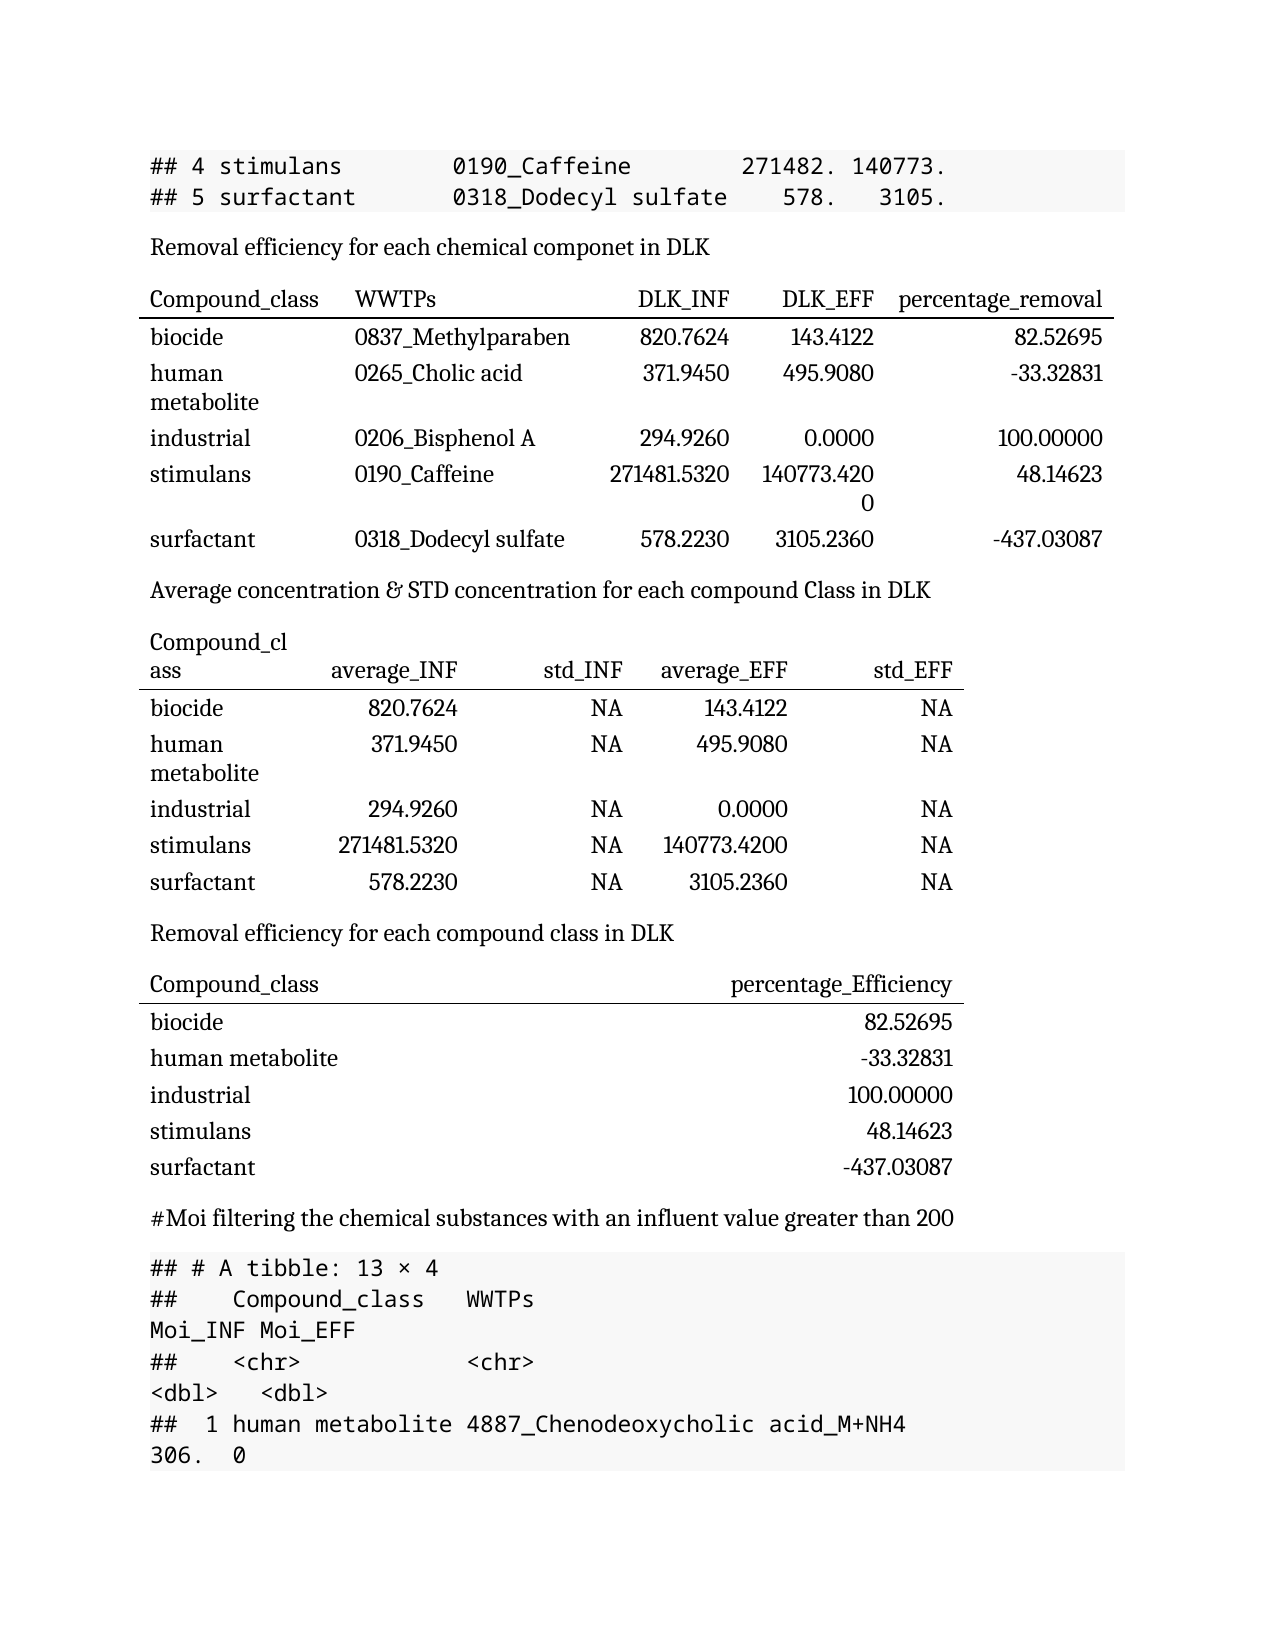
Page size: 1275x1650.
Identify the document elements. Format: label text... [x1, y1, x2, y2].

text Removal efficiency for each chemical componet in DLK [150, 233, 1125, 262]
table_header DLK_EFF [741, 281, 885, 317]
table_cell NA [469, 791, 634, 828]
table_cell industrial [139, 420, 343, 456]
table_cell human metabolite [139, 1041, 551, 1077]
table_header std_INF [469, 624, 634, 689]
table_cell -437.03087 [885, 521, 1114, 557]
table_header DLK_INF [596, 281, 741, 317]
table_cell industrial [139, 1077, 551, 1113]
table_cell 371.9450 [596, 355, 741, 420]
table_header WWTPs [343, 281, 596, 317]
table_cell 495.9080 [634, 726, 799, 791]
table_cell NA [799, 726, 964, 791]
table_cell 143.4122 [634, 690, 799, 726]
table_cell 495.9080 [741, 355, 885, 420]
table_cell 82.52695 [551, 1004, 964, 1041]
table_cell NA [469, 864, 634, 900]
table_cell -33.32831 [551, 1041, 964, 1077]
table_cell NA [799, 864, 964, 900]
table_cell 578.2230 [596, 521, 741, 557]
table_cell biocide [139, 319, 343, 355]
table_cell NA [799, 828, 964, 864]
table_cell 140773.4200 [741, 456, 885, 521]
table_cell 0265_Cholic acid [343, 355, 596, 420]
table_cell stimulans [139, 1113, 551, 1149]
table_cell stimulans [139, 828, 304, 864]
table_cell surfactant [139, 864, 304, 900]
table_cell biocide [139, 1004, 551, 1041]
table_cell human metabolite [139, 355, 343, 420]
table_header percentage_removal [885, 281, 1114, 317]
table_cell 294.9260 [304, 791, 469, 828]
table_cell 820.7624 [596, 319, 741, 355]
table_cell 0318_Dodecyl sulfate [343, 521, 596, 557]
table_cell 3105.2360 [634, 864, 799, 900]
table_cell 0206_Bisphenol A [343, 420, 596, 456]
table_cell -437.03087 [551, 1149, 964, 1186]
table_cell NA [799, 791, 964, 828]
table_cell 294.9260 [596, 420, 741, 456]
table_header average_INF [304, 624, 469, 689]
table_header Compound_class [139, 966, 551, 1003]
table_cell 48.14623 [885, 456, 1114, 521]
table_cell human metabolite [139, 726, 304, 791]
table_cell 0190_Caffeine [343, 456, 596, 521]
table_cell -33.32831 [885, 355, 1114, 420]
table_header Compound_class [139, 281, 343, 317]
text Removal efficiency for each compound class in DLK [150, 919, 1125, 948]
text #Moi filtering the chemical substances with an influent value greater than 200 [150, 1204, 1125, 1233]
table_cell 100.00000 [885, 420, 1114, 456]
table_cell 48.14623 [551, 1113, 964, 1149]
table_cell 143.4122 [741, 319, 885, 355]
table_cell NA [469, 690, 634, 726]
table_cell surfactant [139, 1149, 551, 1186]
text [150, 1252, 1125, 1471]
table_cell 140773.4200 [634, 828, 799, 864]
table_cell 3105.2360 [741, 521, 885, 557]
table_cell 100.00000 [551, 1077, 964, 1113]
table_cell 0.0000 [741, 420, 885, 456]
table_cell 82.52695 [885, 319, 1114, 355]
table_cell 0837_Methylparaben [343, 319, 596, 355]
table_cell 820.7624 [304, 690, 469, 726]
table_cell NA [799, 690, 964, 726]
table_cell surfactant [139, 521, 343, 557]
table_cell NA [469, 828, 634, 864]
table_cell NA [469, 726, 634, 791]
table_cell biocide [139, 690, 304, 726]
table_header std_EFF [799, 624, 964, 689]
table_cell stimulans [139, 456, 343, 521]
text Average concentration & STD concentration for each compound Class in DLK [150, 576, 1125, 605]
table_cell 371.9450 [304, 726, 469, 791]
table_cell 578.2230 [304, 864, 469, 900]
table_header average_EFF [634, 624, 799, 689]
table_cell 271481.5320 [304, 828, 469, 864]
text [150, 150, 1125, 212]
table_cell 271481.5320 [596, 456, 741, 521]
table_cell industrial [139, 791, 304, 828]
table_header Compound_class [139, 624, 304, 689]
table_header percentage_Efficiency [551, 966, 964, 1003]
table_cell 0.0000 [634, 791, 799, 828]
